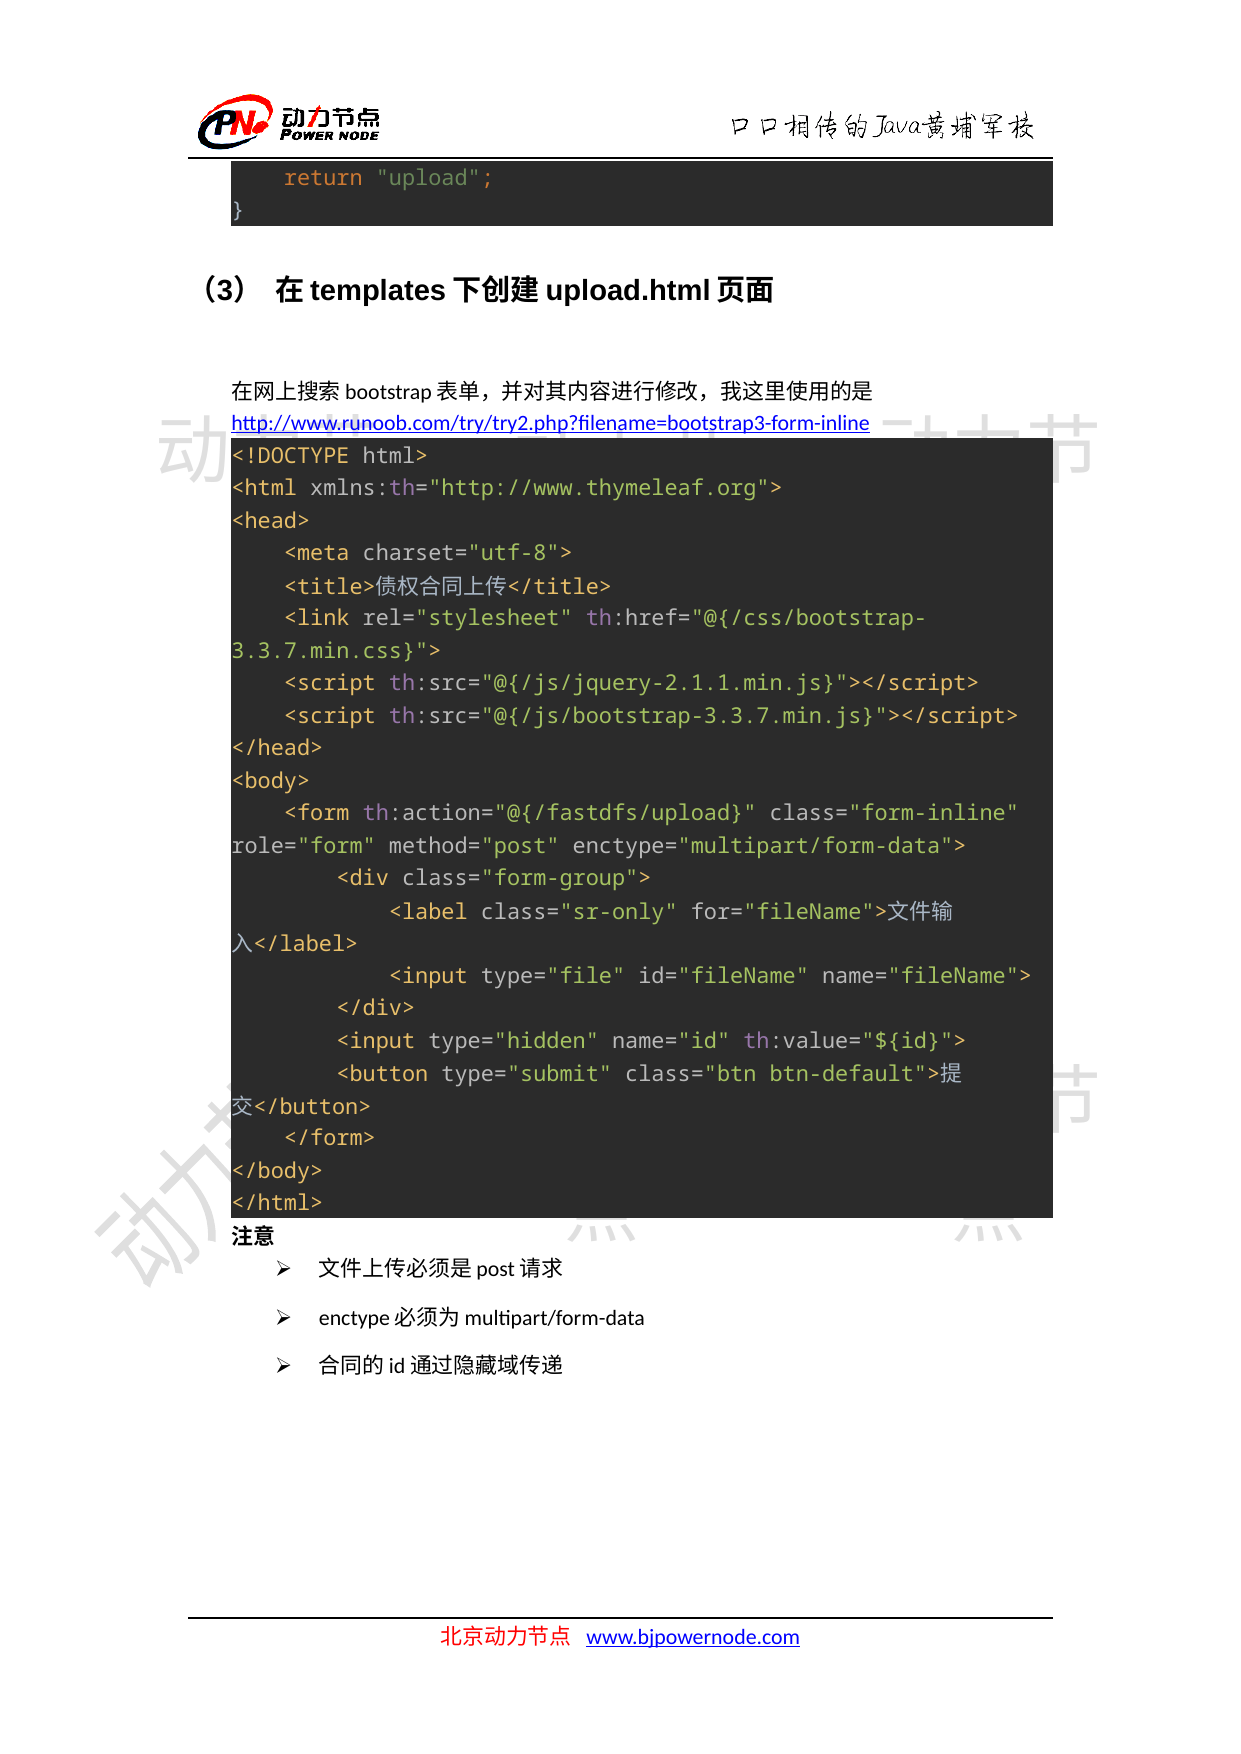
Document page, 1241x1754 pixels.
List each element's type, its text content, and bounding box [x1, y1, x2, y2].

text 注意 [187, 1218, 1053, 1251]
subtitle 在templates下创建upload.html页面 [187, 255, 1053, 320]
text 在网上搜索bootstrap表单，并对其内容进行修改，我这里使用的是 [187, 373, 1053, 406]
list 文件上传必须是post请求 [275, 1251, 1053, 1283]
list 合同的id通过隐藏域传递 [275, 1348, 1053, 1380]
picture [187, 88, 1053, 155]
text http://www.runoob.com/try/try2.php?filename=bootstrap3-form-inline [187, 406, 1053, 438]
text <!DOCTYPE html> <html xmlns:th="http://www.thymeleaf.org"> <head> <meta charset="utf-8"> <title>债权合同上传</title> <link rel="stylesheet" th:href="@{/css/bootstrap-3.3.7.min.css}"> <script th:src="@{/js/jquery-2.1.1.min.js}"></script> <script th:src="@{/js/bootstrap-3.3.7.min.js}"></script> </head> <body> <form th:action="@{/fastdfs/upload}" class="form-inline" role="form" method="post" enctype="multipart/form-data"> <div class="form-group"> <label class="sr-only" for="fileName">文件输入</label> <input type="file" id="fileName" name="fileName"> </div> <input type="hidden" name="id" th:value="${id}"> <button type="submit" class="btn btn-default">提交</button> </form> </body> </html> [231, 438, 1053, 1218]
list enctype必须为multipart/form-data [275, 1299, 1053, 1332]
